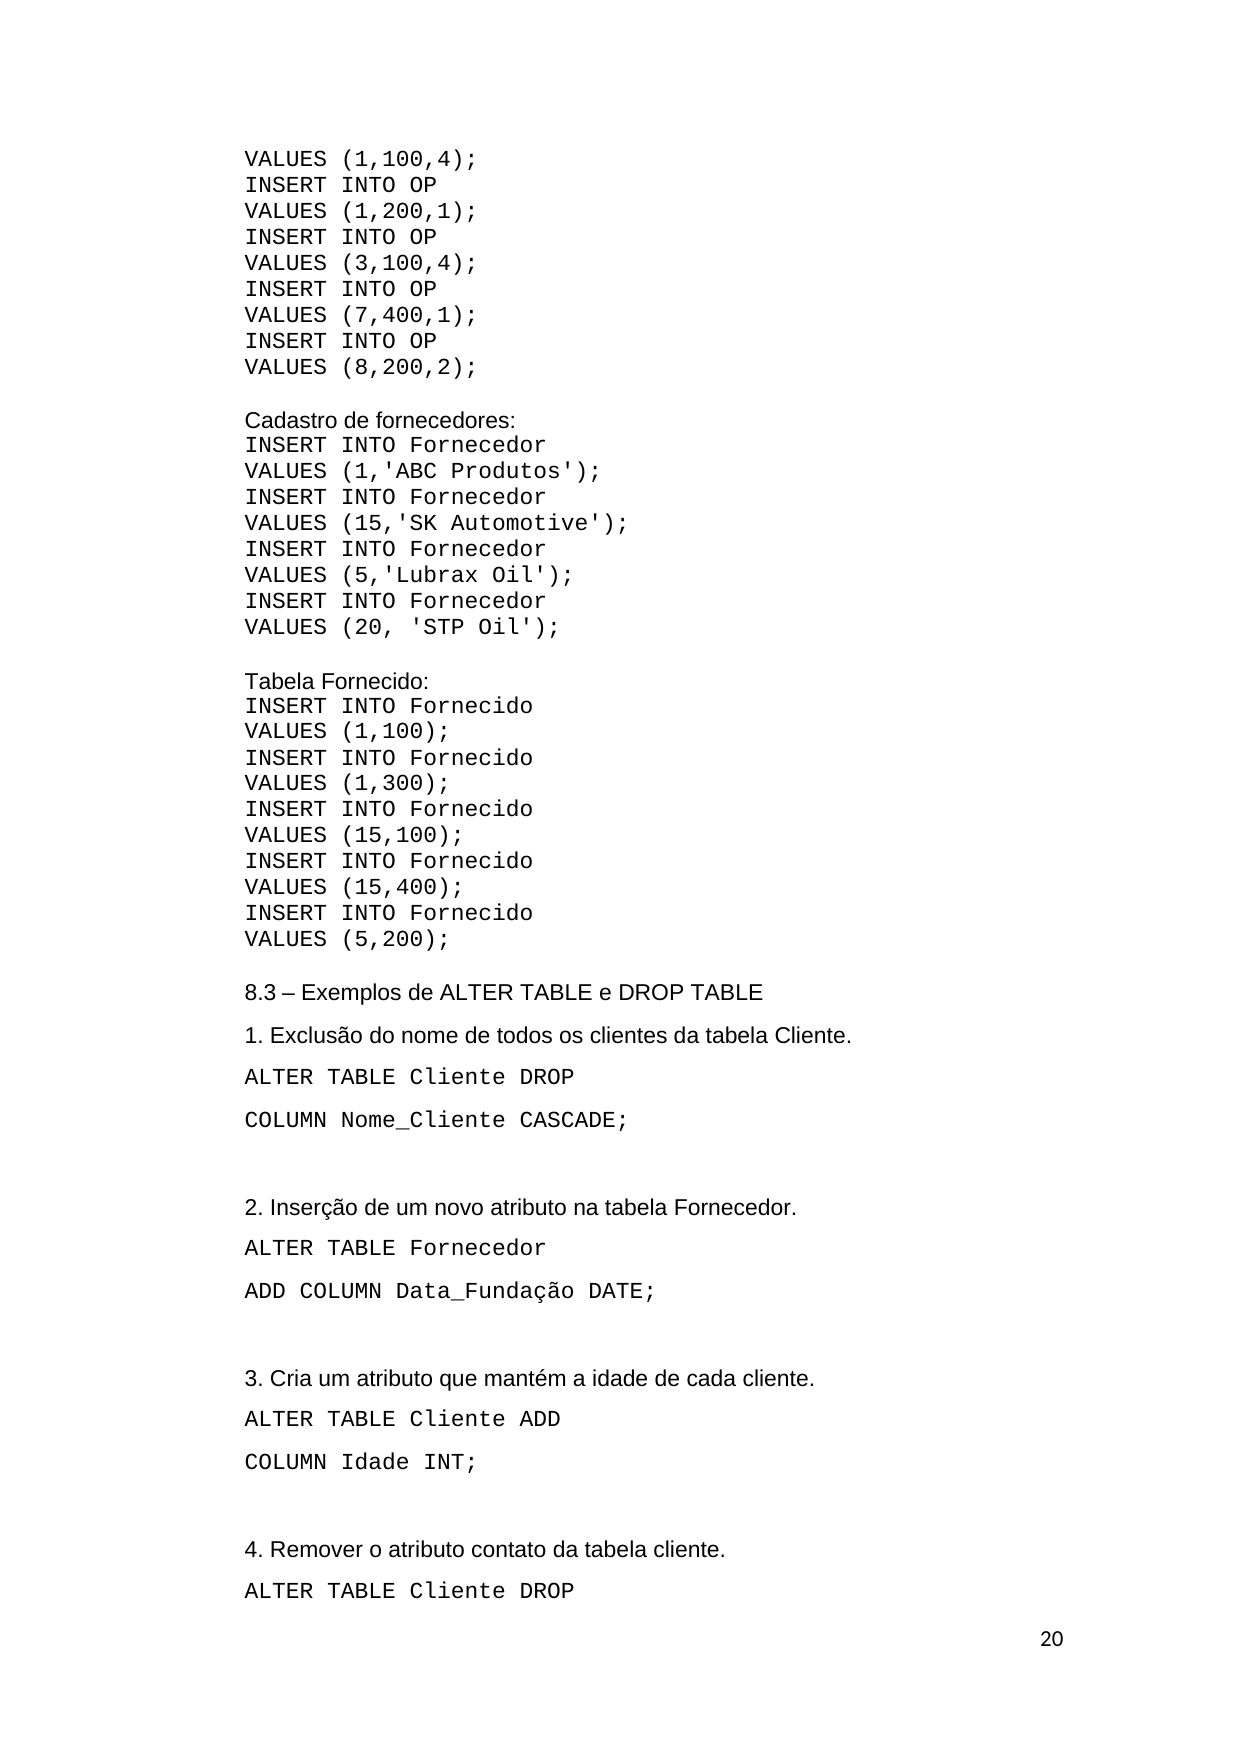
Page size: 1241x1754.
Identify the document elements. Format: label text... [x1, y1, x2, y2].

list VALUES (5,'Lubrax Oil'); [244, 563, 1063, 589]
text ALTER TABLE Cliente ADD [244, 1408, 1063, 1434]
list VALUES (7,400,1); [244, 303, 1063, 329]
text ALTER TABLE Fornecedor [244, 1237, 1063, 1262]
list INSERT INTO Fornecido [244, 694, 1063, 720]
list VALUES (5,200); [244, 927, 1063, 953]
list INSERT INTO Fornecedor [244, 434, 1063, 460]
list VALUES (15,'SK Automotive'); [244, 512, 1063, 537]
list INSERT INTO Fornecedor [244, 486, 1063, 512]
list INSERT INTO OP [244, 173, 1063, 199]
text 2. Inserção de um novo atributo na tabela Fornecedor. [177, 1193, 1063, 1220]
list – Exemplos de ALTER TABLE e DROP TABLE [244, 979, 1063, 1006]
list VALUES (8,200,2); [244, 355, 1063, 381]
list VALUES (15,100); [244, 824, 1063, 849]
list VALUES (3,100,4); [244, 251, 1063, 277]
list INSERT INTO Fornecedor [244, 589, 1063, 615]
text ALTER TABLE Cliente DROP [244, 1065, 1063, 1091]
list VALUES (15,400); [244, 876, 1063, 901]
list VALUES (1,200,1); [244, 199, 1063, 225]
text 4. Remover o atributo contato da tabela cliente. [244, 1536, 1063, 1562]
list Tabela Fornecido: [244, 668, 1063, 694]
list INSERT INTO Fornecido [244, 849, 1063, 876]
list INSERT INTO Fornecedor [244, 537, 1063, 563]
text COLUMN Nome_Cliente CASCADE; [244, 1108, 1063, 1134]
list Cadastro de fornecedores: [244, 407, 1063, 434]
list VALUES (20, 'STP Oil'); [244, 615, 1063, 641]
text ALTER TABLE Cliente DROP [244, 1579, 1063, 1605]
list INSERT INTO Fornecido [244, 798, 1063, 824]
list INSERT INTO OP [244, 329, 1063, 355]
list INSERT INTO OP [244, 225, 1063, 251]
list VALUES (1,'ABC Produtos'); [244, 460, 1063, 486]
text 3. Cria um atributo que mantém a idade de cada cliente. [244, 1365, 1063, 1391]
text COLUMN Idade INT; [244, 1450, 1063, 1476]
list VALUES (1,100,4); [244, 148, 1063, 173]
list VALUES (1,300); [244, 772, 1063, 798]
list VALUES (1,100); [244, 720, 1063, 746]
text ADD COLUMN Data_Fundação DATE; [244, 1279, 1063, 1305]
text 1. Exclusão do nome de todos os clientes da tabela Cliente. [244, 1022, 1063, 1049]
list INSERT INTO Fornecido [244, 901, 1063, 927]
list INSERT INTO OP [244, 277, 1063, 303]
list INSERT INTO Fornecido [244, 746, 1063, 772]
